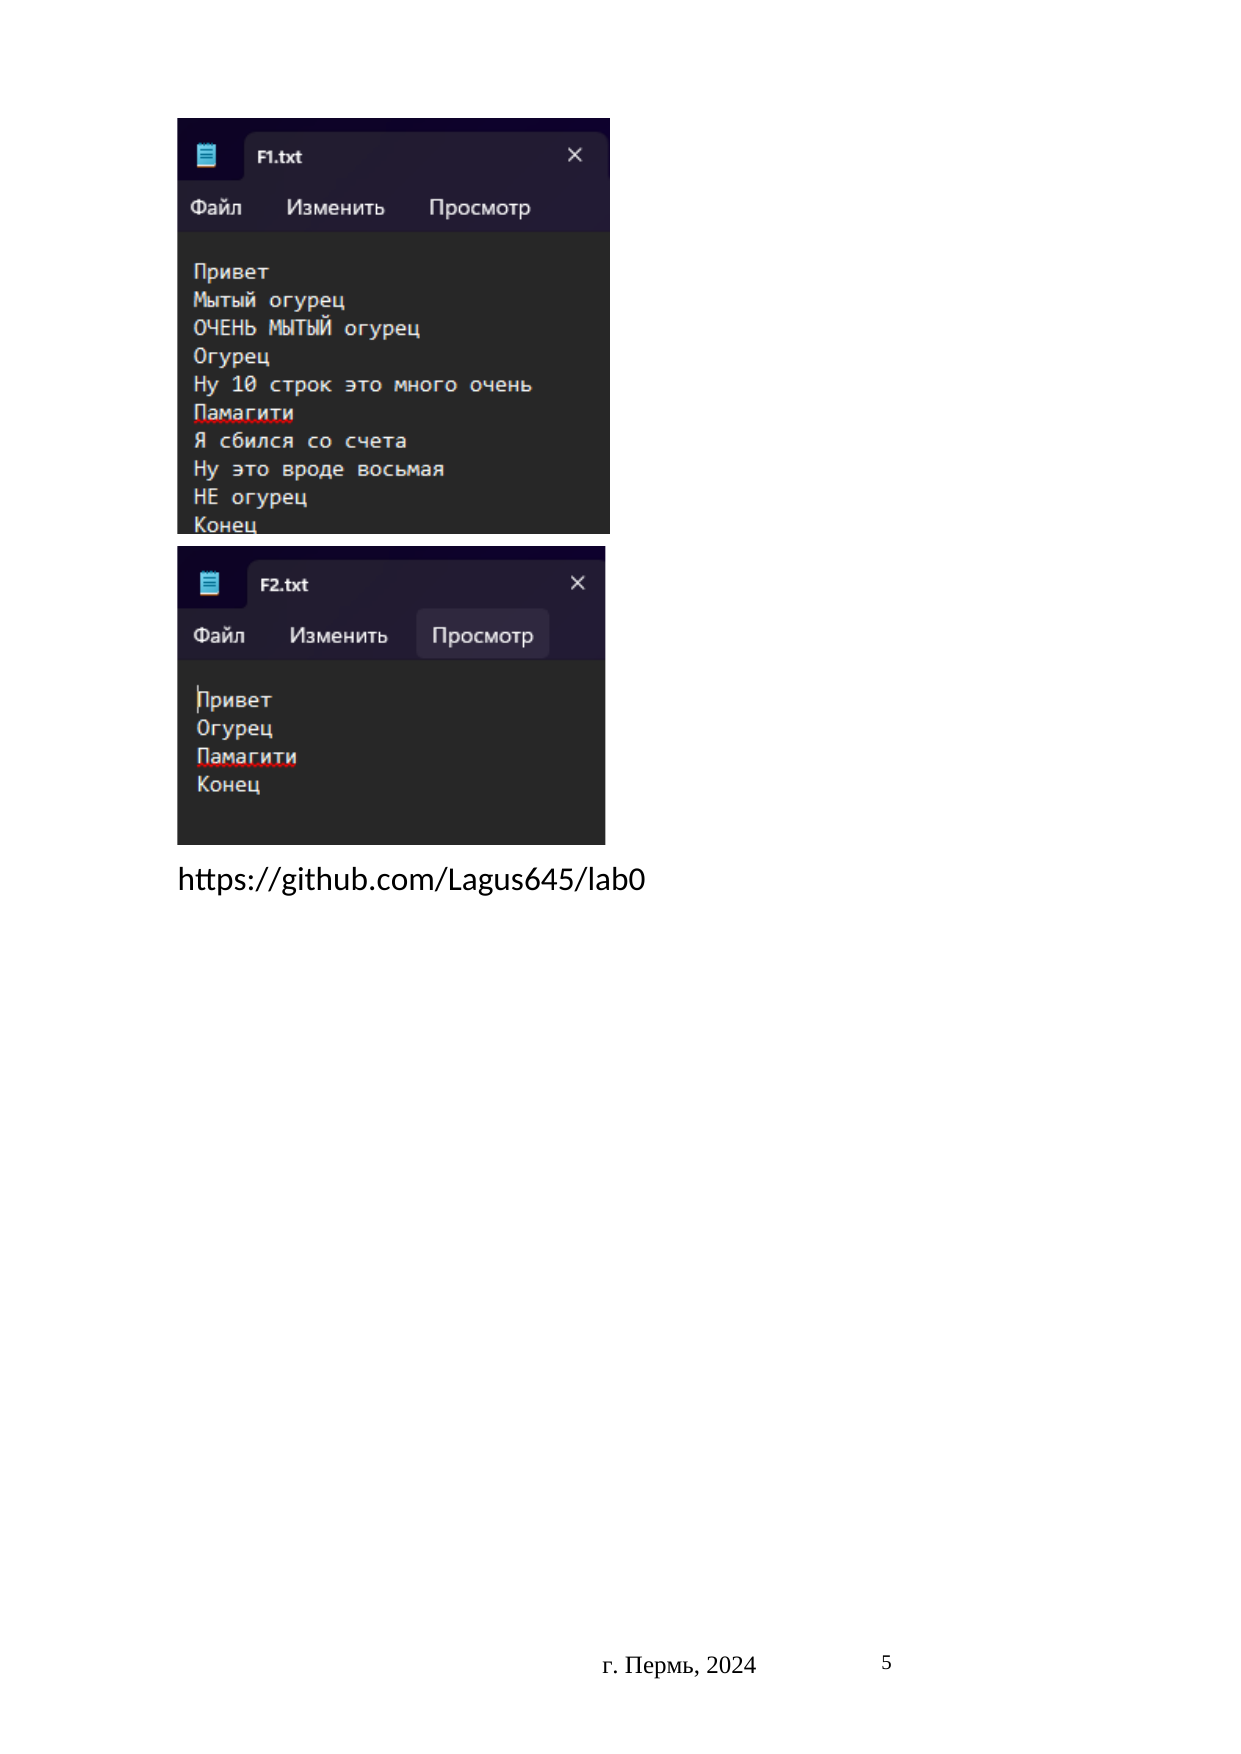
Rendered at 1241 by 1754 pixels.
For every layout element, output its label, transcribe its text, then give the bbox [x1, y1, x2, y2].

picture [177, 546, 606, 845]
text https://github.com/Lagus645/lab0 [177, 858, 1181, 898]
picture [177, 118, 610, 534]
